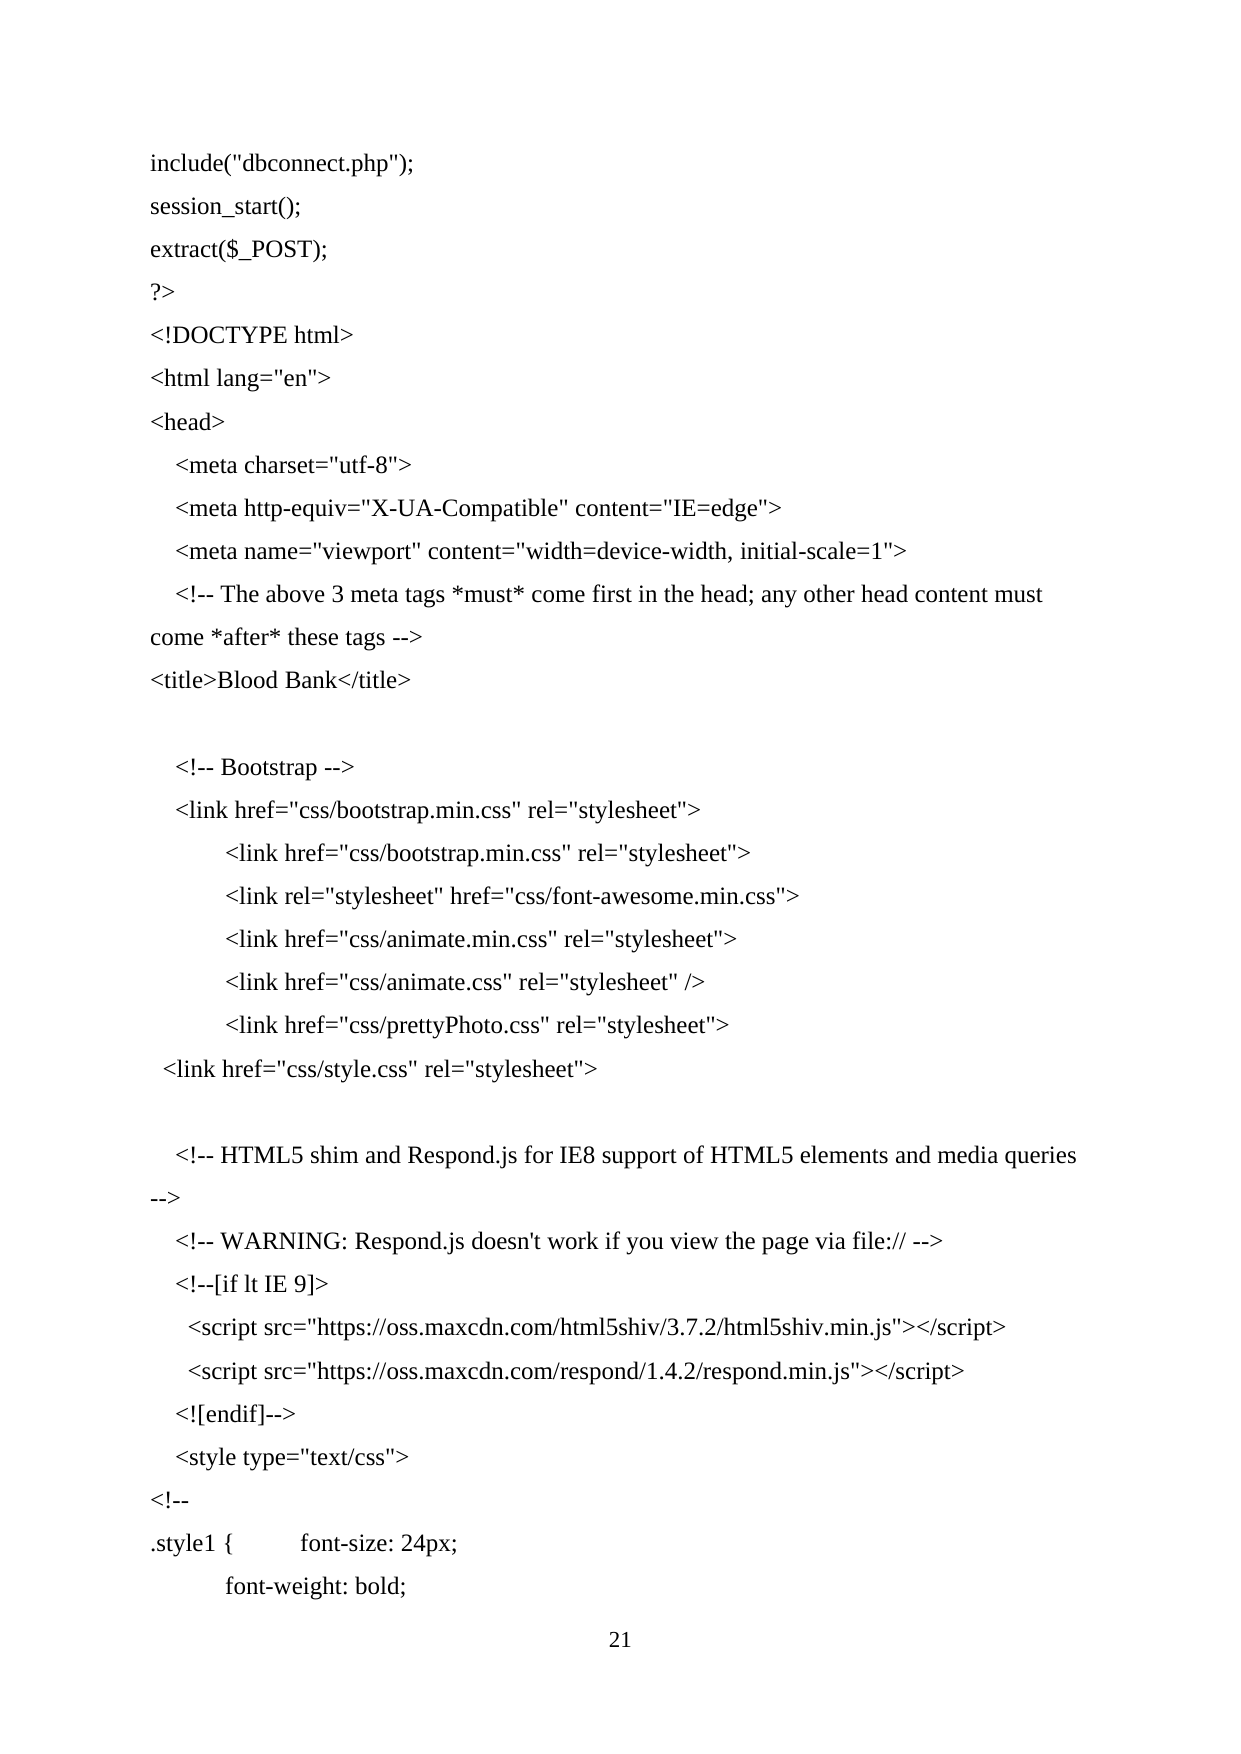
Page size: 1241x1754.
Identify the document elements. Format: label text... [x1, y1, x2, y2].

text ?> [150, 277, 1176, 306]
text <meta http-equiv="X-UA-Compatible" content="IE=edge"> [175, 493, 1176, 522]
text <style type="text/css"> [175, 1442, 1176, 1471]
text <script src="https://oss.maxcdn.com/respond/1.4.2/respond.min.js"></script> [187, 1356, 1176, 1384]
text <!-- Bootstrap --> [175, 752, 1176, 781]
text <link rel="stylesheet" href="css/font-awesome.min.css"> [225, 881, 1176, 910]
text <meta charset="utf-8"> [175, 450, 1176, 478]
text <script src="https://oss.maxcdn.com/html5shiv/3.7.2/html5shiv.min.js"></script> [187, 1312, 1176, 1341]
text .style1 { font-size: 24px; font-weight: bold; [150, 1528, 458, 1600]
text <!--[if lt IE 9]> [175, 1269, 1176, 1298]
text <head> [150, 407, 1176, 436]
text <meta name="viewport" content="width=device-width, initial-scale=1"> [175, 536, 1176, 565]
text <link href="css/style.css" rel="stylesheet"> [162, 1054, 1176, 1082]
text <html lang="en"> [150, 363, 1176, 392]
text <link href="css/animate.min.css" rel="stylesheet"> [225, 924, 1176, 953]
text <!-- WARNING: Respond.js doesn't work if you view the page via file:// --> [175, 1226, 1176, 1255]
text <![endif]--> [175, 1399, 1176, 1427]
text <link href="css/animate.css" rel="stylesheet" /> [225, 967, 1176, 996]
text <link href="css/bootstrap.min.css" rel="stylesheet"> [175, 795, 1176, 823]
text <!DOCTYPE html> [150, 321, 1176, 349]
text include("dbconnect.php"); session_start(); extract($_POST); [150, 148, 416, 263]
text <!-- The above 3 meta tags *must* come first in the head; any other head content must come *after* these tags --> [150, 579, 1045, 651]
text <link href="css/prettyPhoto.css" rel="stylesheet"> [225, 1011, 1176, 1039]
text --> [150, 1183, 1176, 1212]
text <!-- [150, 1485, 1176, 1514]
text <link href="css/bootstrap.min.css" rel="stylesheet"> [225, 838, 1176, 867]
text <title>Blood Bank</title> [150, 666, 1176, 694]
text <!-- HTML5 shim and Respond.js for IE8 support of HTML5 elements and media queries [175, 1140, 1176, 1169]
